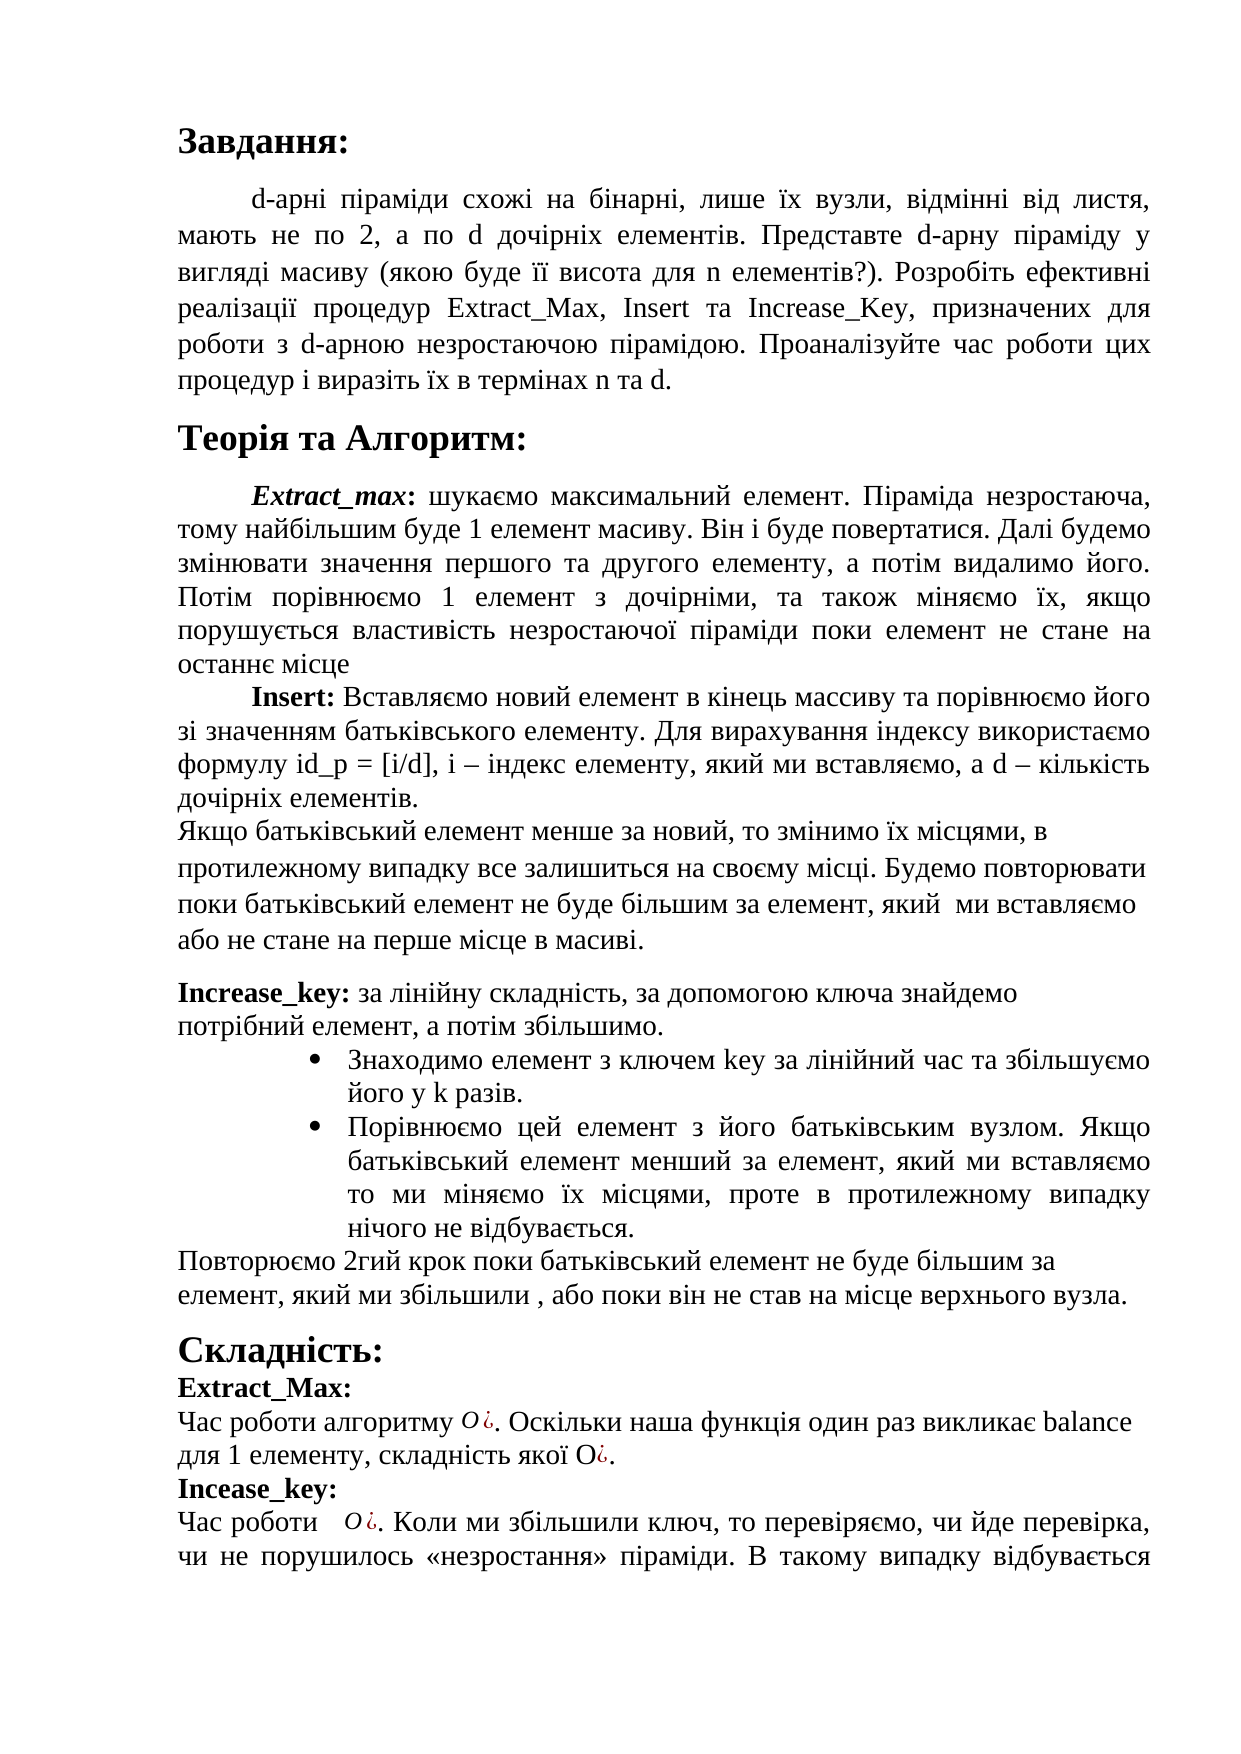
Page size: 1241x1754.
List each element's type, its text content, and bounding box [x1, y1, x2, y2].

text Incease_key: [177, 1471, 1152, 1504]
text Extract_max: шукаємо максимальний елемент. Піраміда незростаюча, тому найбільшим буде 1 елемент масиву. Він і буде повертатися. Далі будемо змінювати значення першого та другого елементу, а потім видалимо його. Потім порівнюємо 1 елемент з дочірніми, та також міняємо їх, якщо порушується властивість незростаючої піраміди поки елемент не стане на останнє місце [177, 478, 1152, 679]
text Повторюємо 2гий крок поки батьківський елемент не буде більшим за елемент, який ми збільшили , або поки він не став на місце верхнього вузла. [177, 1243, 1152, 1310]
text Якщо батьківський елемент менше за новий, то змінимо їх місцями, в протилежному випадку все залишиться на своєму місці. Будемо повторювати поки батьківський елемент не буде більшим за елемент, який ми вставляємо або не стане на перше місце в масиві. [177, 813, 1152, 956]
text d-арні піраміди схожі на бінарні, лише їх вузли, відмінні від листя, мають не по 2, а по d дочірніх елементів. Представте d-арну піраміду у вигляді масиву (якою буде її висота для n елементів?). Розробіть ефективні реалізації процедур Extract_Max, Insert та Increase_Key, призначених для роботи з d-арною незростаючою пірамідою. Проаналізуйте час роботи цих процедур і виразіть їх в термінах n та d. [177, 181, 1152, 396]
text Increase_key: за лінійну складність, за допомогою ключа знайдемо потрібний елемент, а потім збільшимо. [177, 975, 1152, 1042]
text Extract_Max: [177, 1370, 1152, 1404]
text Час роботи алгоритму . Оскільки наша функція один раз викликає balance для 1 елементу, складність якої О. [177, 1404, 1152, 1471]
text Складність: [177, 1327, 1152, 1370]
text Завдання: [177, 118, 1152, 161]
text Теорія та Алгоритм: [177, 415, 1152, 458]
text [177, 1504, 1152, 1571]
list Знаходимо елемент з ключем key за лінійний час та збільшуємо його у k разів. [310, 1042, 1152, 1109]
text Insert: Вставляємо новий елемент в кінець массиву та порівнюємо його зі значенням батьківського елементу. Для вирахування індексу використаємо формулу id_p = [і/d], і – індекс елементу, який ми вставляємо, а d – кількість дочірніх елементів. [177, 679, 1152, 813]
list Порівнюємо цей елемент з його батьківським вузлом. Якщо батьківський елемент менший за елемент, який ми вставляємо то ми міняємо їх місцями, проте в протилежному випадку нічого не відбувається. [310, 1109, 1152, 1243]
